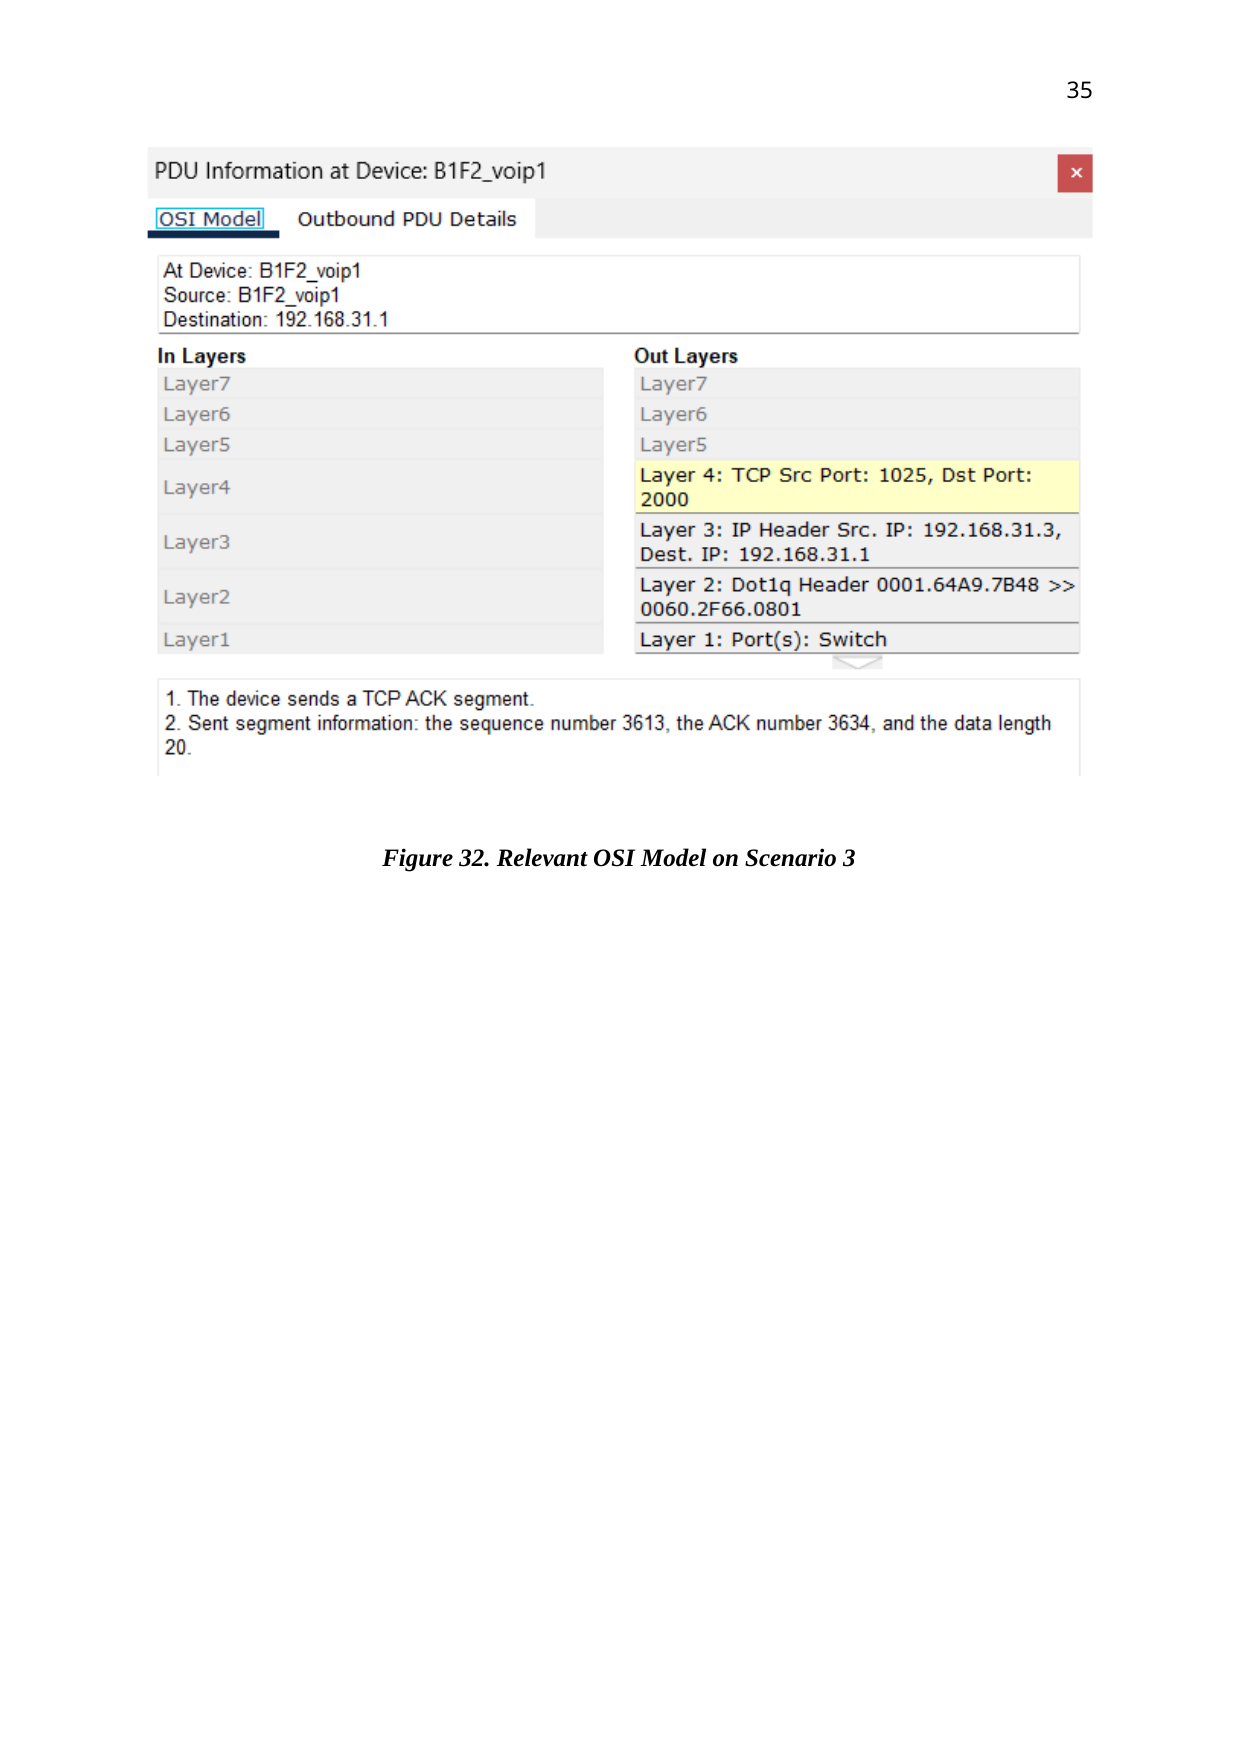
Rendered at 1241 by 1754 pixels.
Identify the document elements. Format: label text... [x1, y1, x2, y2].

picture [147, 147, 1093, 776]
text Figure 32. Relevant OSI Model on Scenario 3 [148, 843, 1093, 872]
